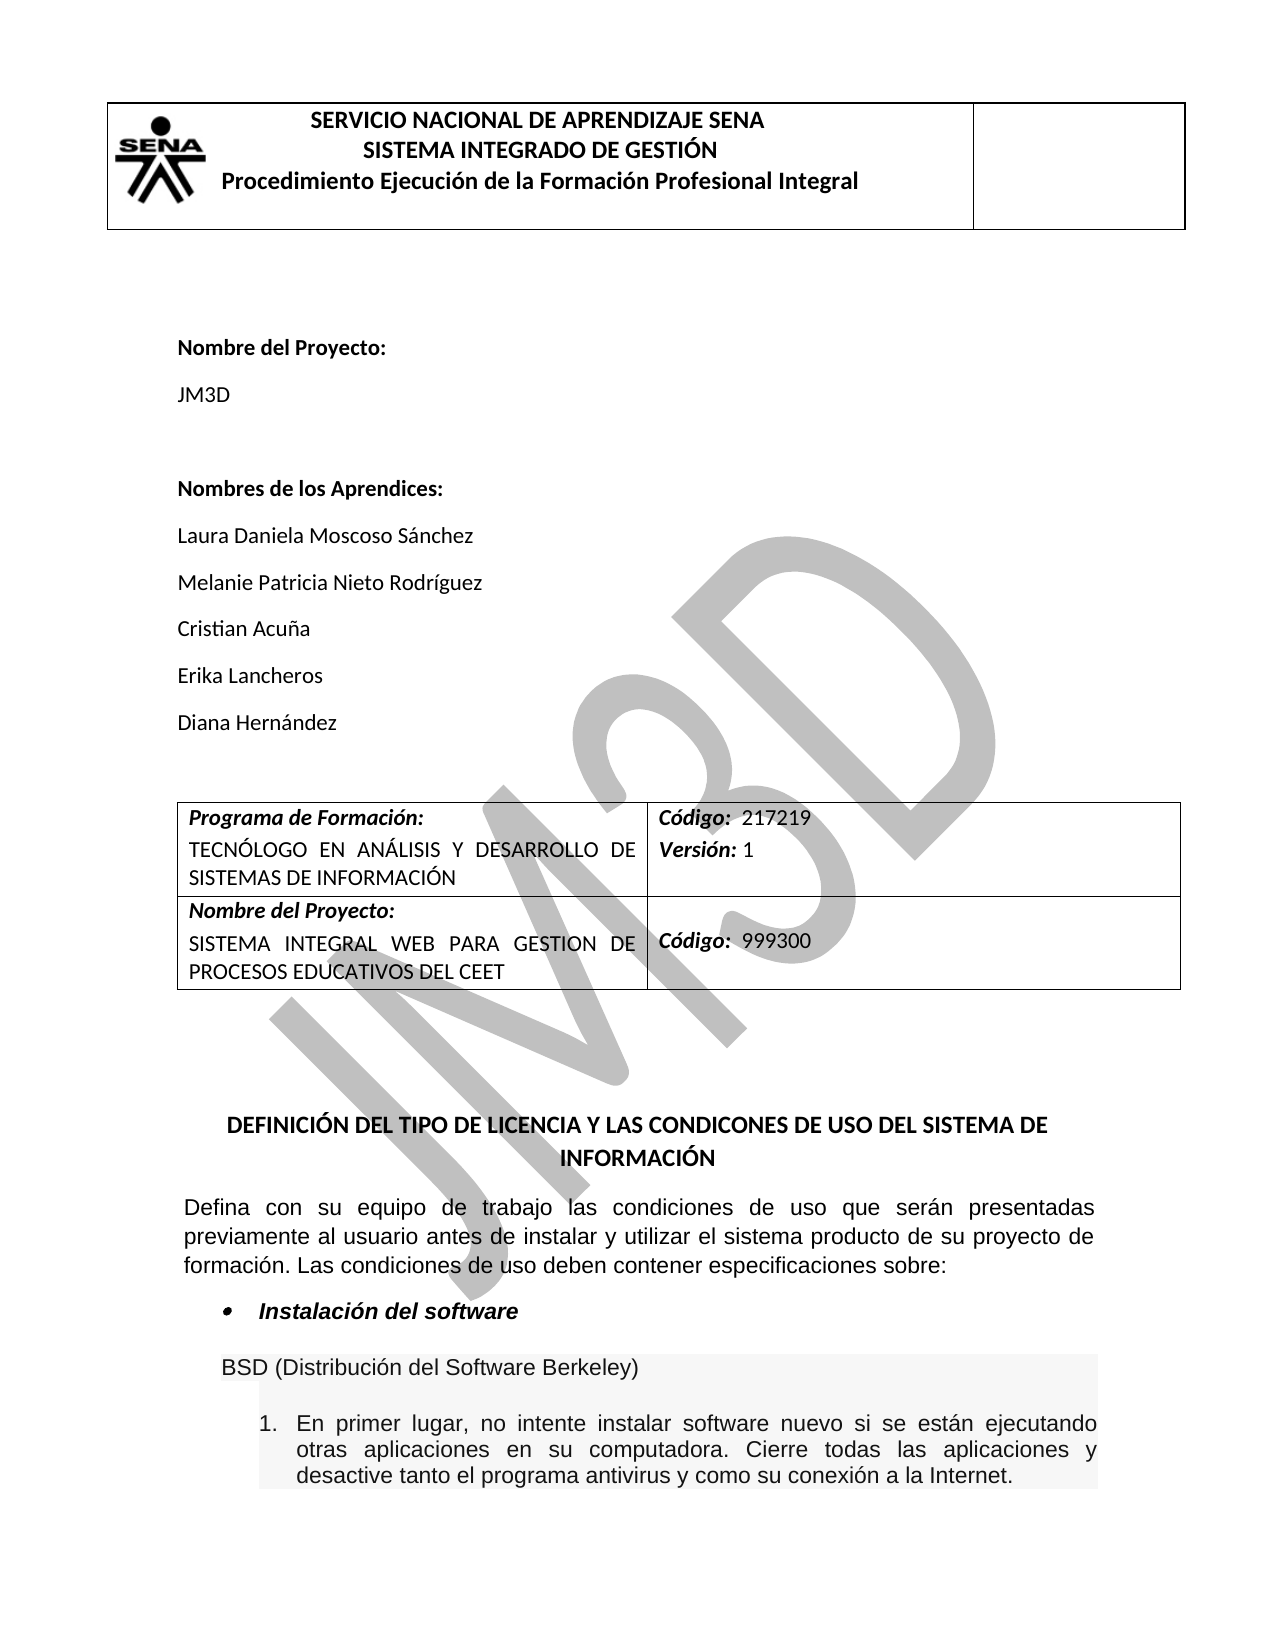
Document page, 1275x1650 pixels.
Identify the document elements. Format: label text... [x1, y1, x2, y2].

list Instalación del software [221, 1296, 1096, 1325]
list En primer lugar, no intente instalar software nuevo si se están ejecutando otras aplicaciones en su computadora. Cierre todas las aplicaciones y desactive tanto el programa antivirus y como su conexión a la Internet. [259, 1410, 1098, 1489]
text Nombre del Proyecto: [177, 333, 1098, 361]
table_cell Código: 999300 [648, 897, 1180, 989]
text Nombres de los Aprendices: [177, 474, 1098, 502]
picture [113, 113, 208, 207]
text Laura Daniela Moscoso Sánchez [177, 521, 1098, 549]
text Cristian Acuña [177, 614, 1098, 643]
table_header Código: 217219 Versión: 1 [648, 803, 1180, 896]
text JM3D [177, 380, 1098, 408]
text BSD (Distribución del Software Berkeley) [221, 1354, 1098, 1381]
table_header Programa de Formación: TECNÓLOGO EN ANÁLISIS Y DESARROLLO DE SISTEMAS DE INFORMACIÓN [178, 803, 647, 896]
text Defina con su equipo de trabajo las condiciones de uso que serán presentadas previamente al usuario antes de instalar y utilizar el sistema producto de su proyecto de formación. Las condiciones de uso deben contener especificaciones sobre: [184, 1192, 1096, 1279]
text DEFINICIÓN DEL TIPO DE LICENCIA Y LAS CONDICONES DE USO DEL SISTEMA DE INFORMACIÓN [177, 1109, 1098, 1173]
text Erika Lancheros [177, 661, 1098, 689]
table_cell Nombre del Proyecto: SISTEMA INTEGRAL WEB PARA GESTION DE PROCESOS EDUCATIVOS DEL CEET [178, 897, 647, 989]
text Melanie Patricia Nieto Rodríguez [177, 568, 1098, 596]
text Diana Hernández [177, 708, 1098, 736]
